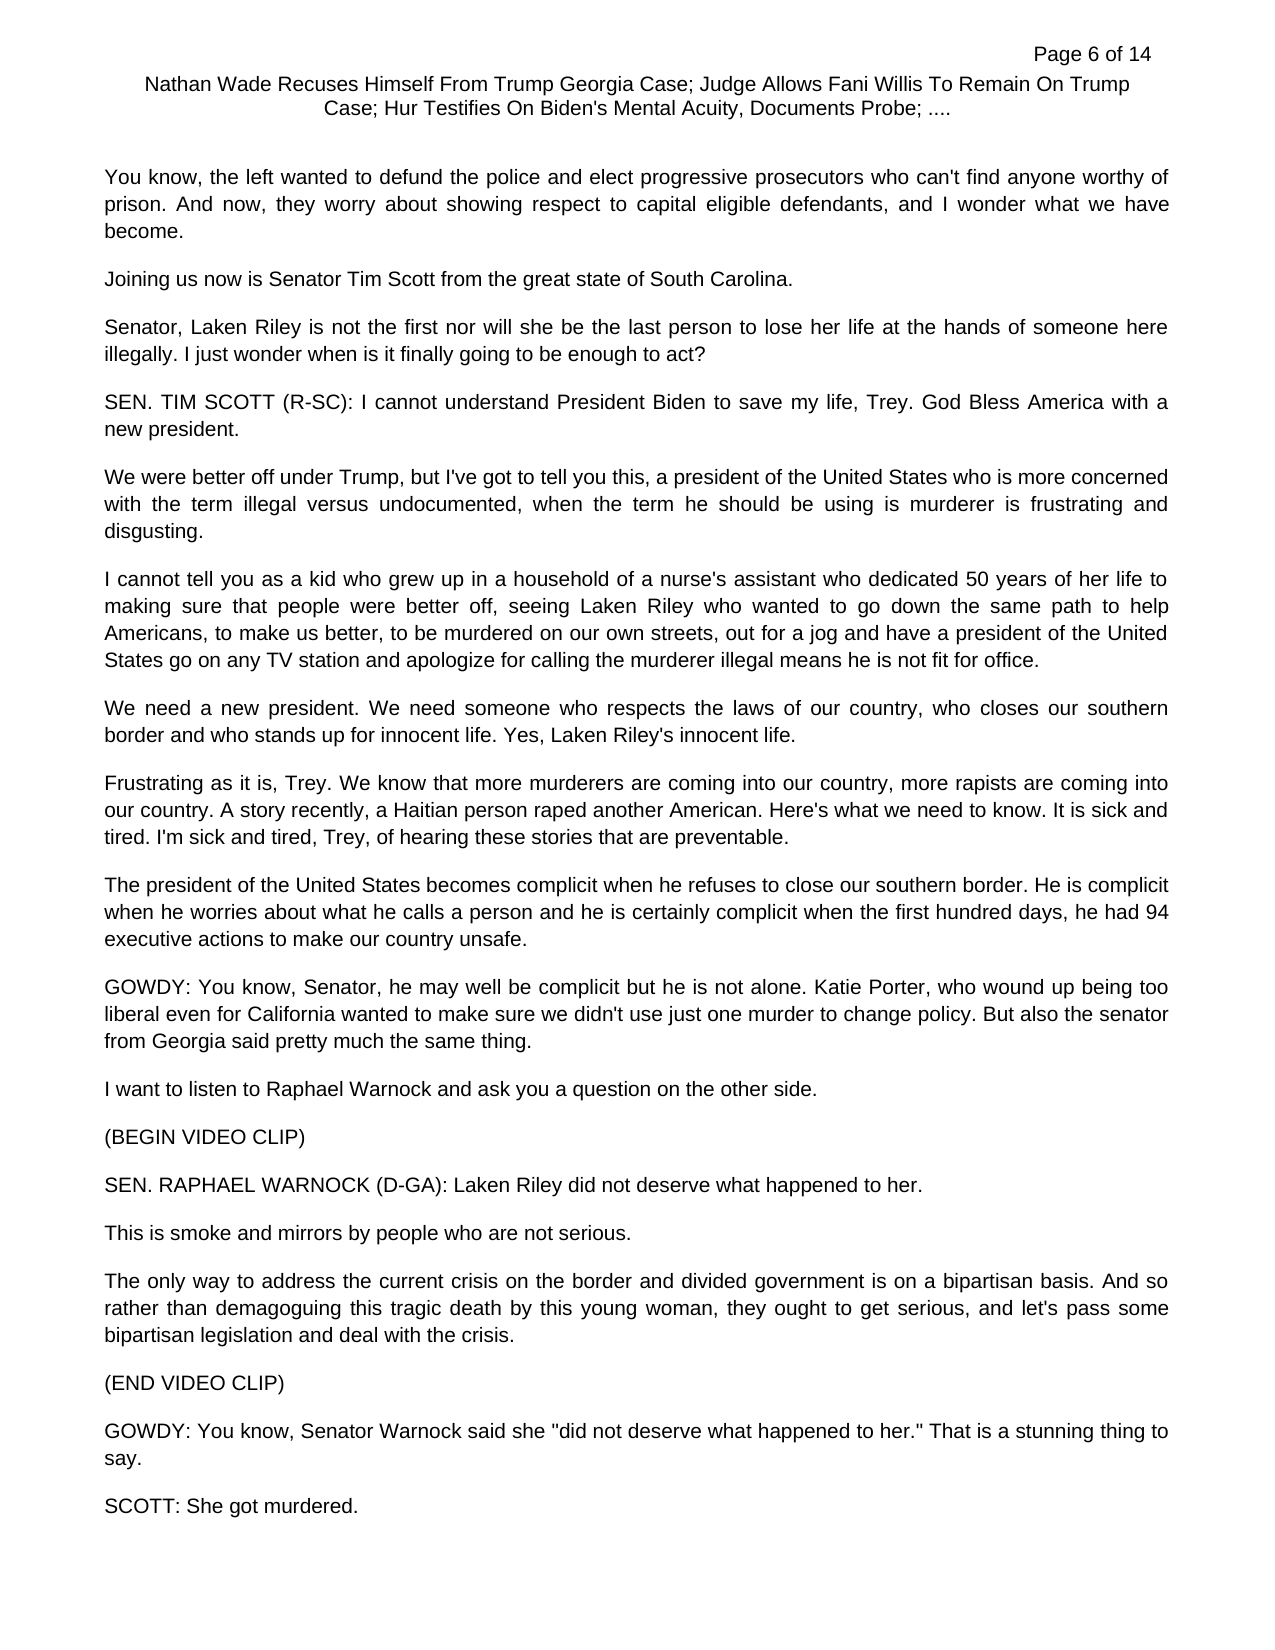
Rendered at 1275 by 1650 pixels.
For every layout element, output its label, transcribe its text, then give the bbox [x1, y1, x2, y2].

text SEN. RAPHAEL WARNOCK (D-GA): Laken Riley did not deserve what happened to her. [104, 1170, 1171, 1197]
text I want to listen to Raphael Warnock and ask you a question on the other side. [104, 1074, 1171, 1101]
text This is smoke and mirrors by people who are not serious. [104, 1218, 1171, 1245]
text We were better off under Trump, but I've got to tell you this, a president of the United States who is more concerned with the term illegal versus undocumented, when the term he should be using is murderer is frustrating and disgusting. [104, 461, 1171, 543]
text SEN. TIM SCOTT (R-SC): I cannot understand President Biden to save my life, Trey. God Bless America with a new president. [104, 386, 1171, 441]
text We need a new president. We need someone who respects the laws of our country, who closes our southern border and who stands up for innocent life. Yes, Laken Riley's innocent life. [104, 693, 1171, 747]
text You know, the left wanted to defund the police and elect progressive prosecutors who can't find anyone worthy of prison. And now, they worry about showing respect to capital eligible defendants, and I wonder what we have become. [104, 161, 1171, 243]
text GOWDY: You know, Senator, he may well be complicit but he is not alone. Katie Porter, who wound up being too liberal even for California wanted to make sure we didn't use just one murder to change policy. But also the senator from Georgia said pretty much the same thing. [104, 972, 1171, 1053]
text The president of the United States becomes complicit when he refuses to close our southern border. He is complicit when he worries about what he calls a person and he is certainly complicit when the first hundred days, he had 94 executive actions to make our country unsafe. [104, 870, 1171, 951]
text Senator, Laken Riley is not the first nor will she be the last person to lose her life at the hands of someone here illegally. I just wonder when is it finally going to be enough to act? [104, 311, 1171, 366]
text Joining us now is Senator Tim Scott from the great state of South Carolina. [104, 263, 1171, 291]
text The only way to address the current crisis on the border and divided government is on a bipartisan basis. And so rather than demagoguing this tragic death by this young woman, they ought to get serious, and let's pass some bipartisan legislation and deal with the crisis. [104, 1266, 1171, 1347]
text SCOTT: She got murdered. [104, 1491, 1171, 1518]
text (END VIDEO CLIP) [104, 1368, 1171, 1395]
text (BEGIN VIDEO CLIP) [104, 1122, 1171, 1149]
text Frustrating as it is, Trey. We know that more murderers are coming into our country, more rapists are coming into our country. A story recently, a Haitian person raped another American. Here's what we need to know. It is sick and tired. I'm sick and tired, Trey, of hearing these stories that are preventable. [104, 768, 1171, 849]
text I cannot tell you as a kid who grew up in a household of a nurse's assistant who dedicated 50 years of her life to making sure that people were better off, seeing Laken Riley who wanted to go down the same path to help Americans, to make us better, to be murdered on our own streets, out for a jog and have a president of the United States go on any TV station and apologize for calling the murderer illegal means he is not fit for office. [104, 563, 1171, 672]
text GOWDY: You know, Senator Warnock said she "did not deserve what happened to her." That is a stunning thing to say. [104, 1416, 1171, 1470]
